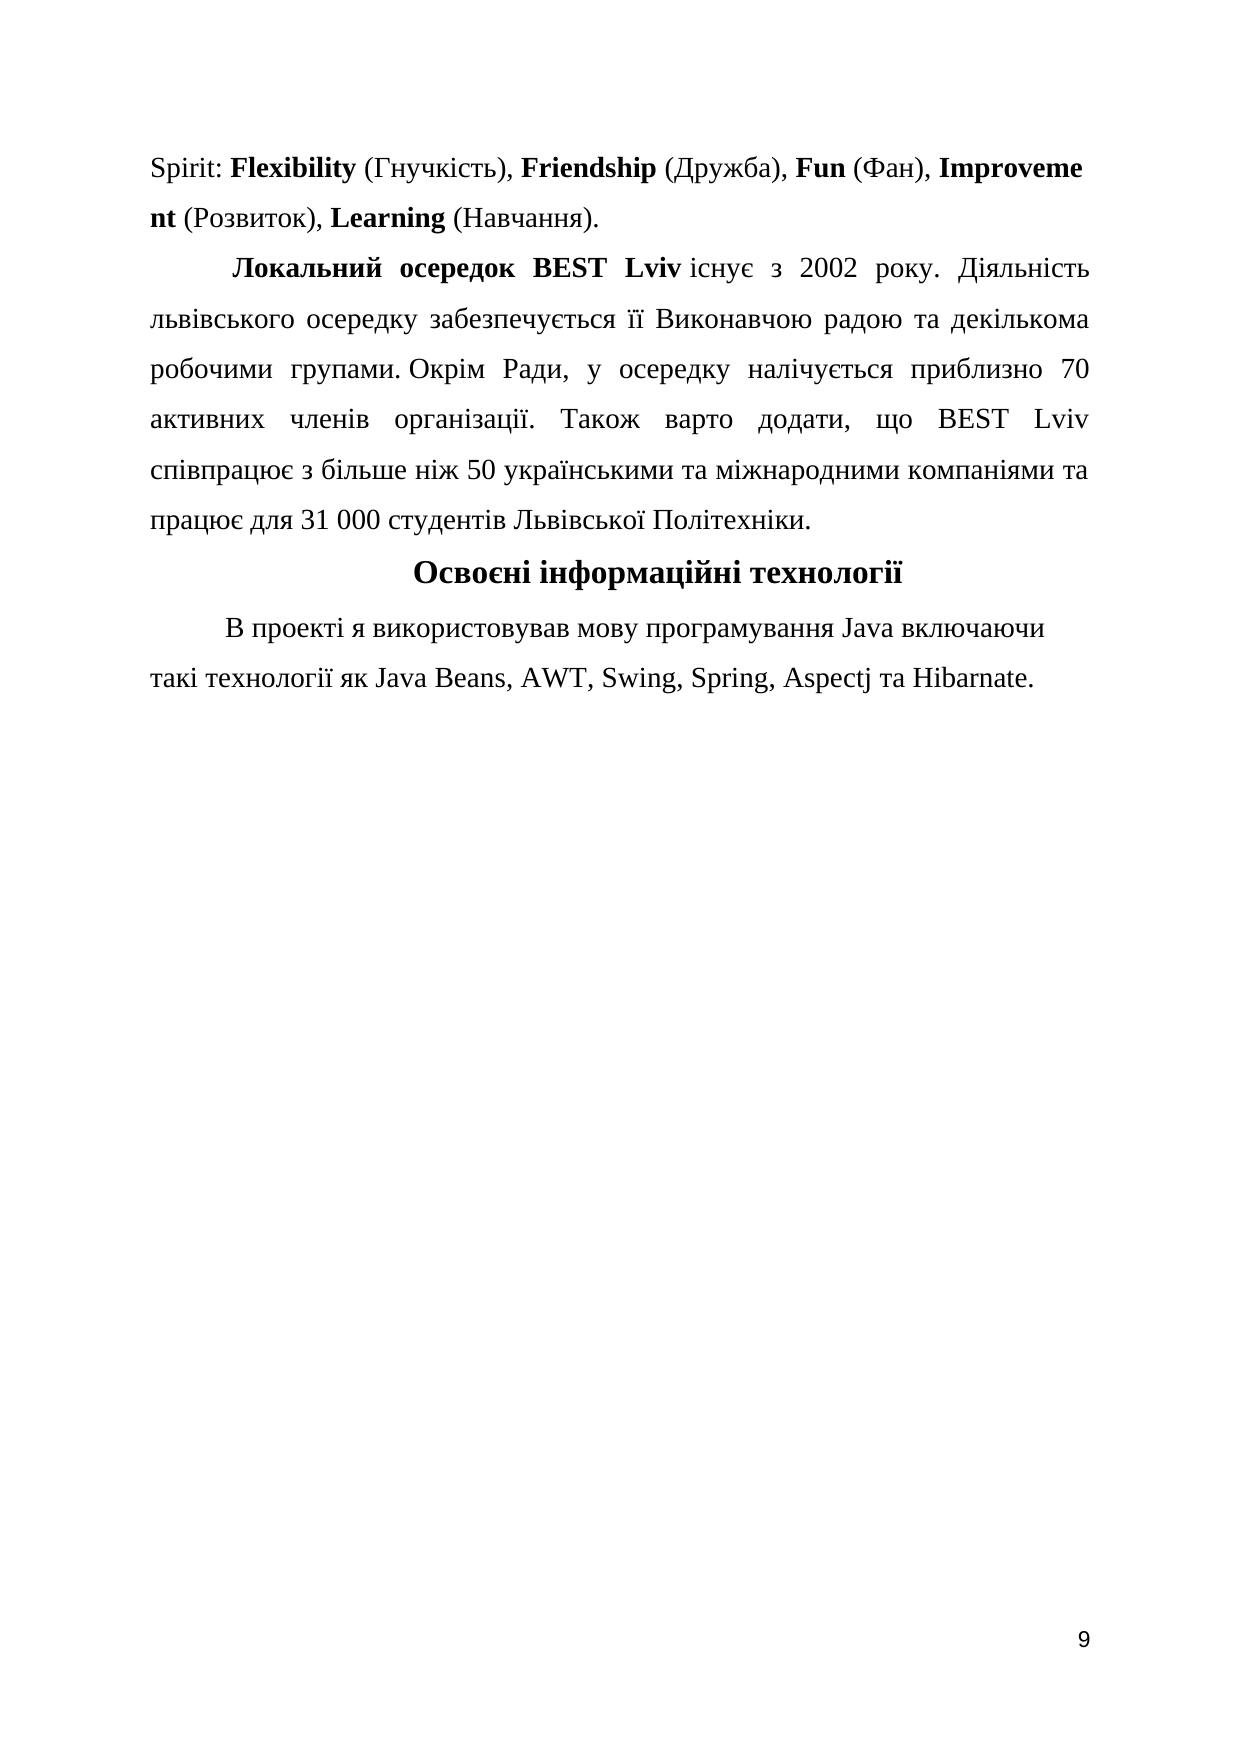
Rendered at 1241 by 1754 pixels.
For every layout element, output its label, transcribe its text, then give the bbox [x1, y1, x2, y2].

text Локальний осередок BEST Lviv існує з 2002 року. Діяльність львівського осередку забезпечується її Виконавчою радою та декількома робочими групами. Окрім Ради, у осередку налічується приблизно 70 активних членів організації. Також варто додати, що BEST Lviv співпрацює з більше ніж 50 українськими та міжнародними компаніями та працює для 31 000 студентів Львівської Політехніки. [150, 251, 1090, 536]
text Освоєні інформаційні технології [225, 552, 1090, 591]
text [150, 150, 1090, 234]
text В проекті я використовував мову програмування Java включаючи такі технології як Java Beans, AWT, Swing, Spring, Aspectj та Hibarnate. [150, 610, 1090, 694]
